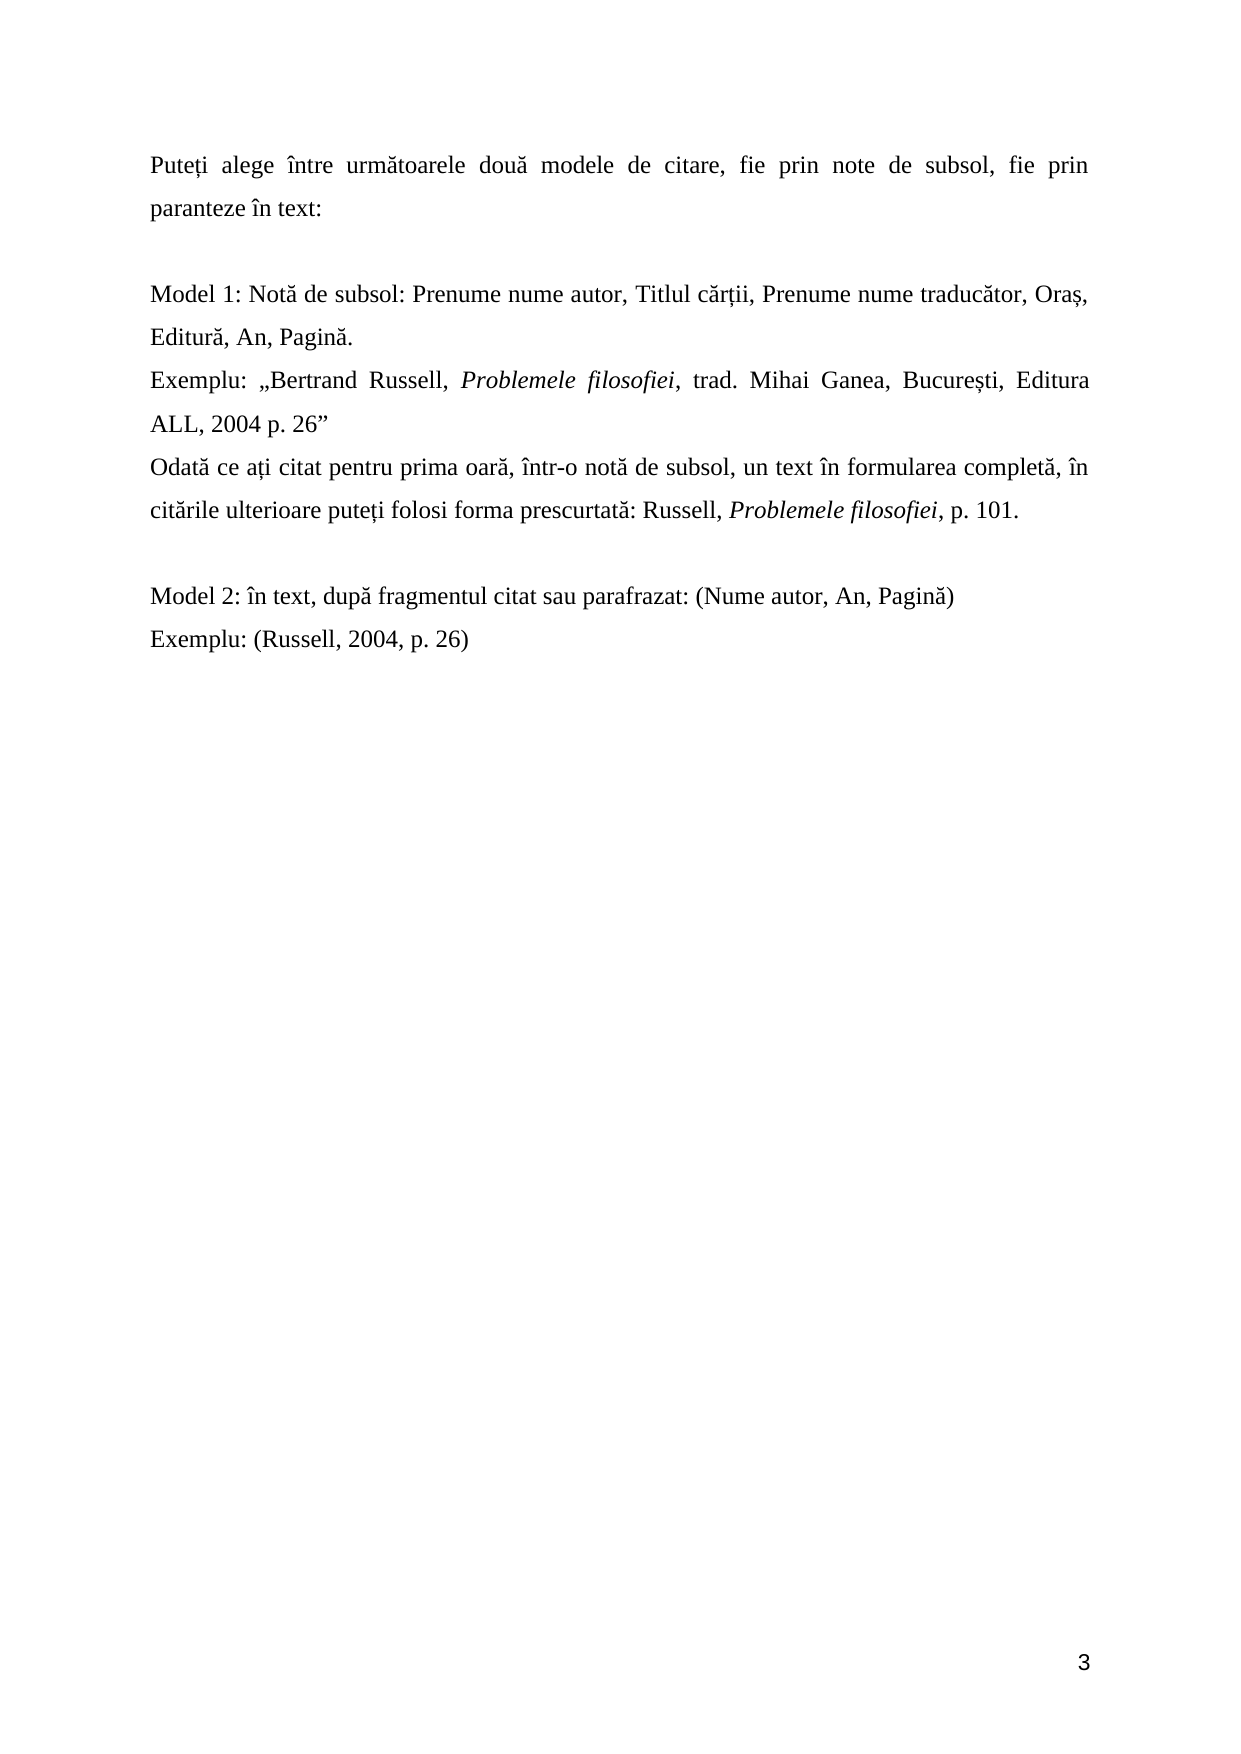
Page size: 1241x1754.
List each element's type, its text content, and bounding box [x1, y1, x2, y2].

text Puteți alege între următoarele două modele de citare, fie prin note de subsol, fie prin paranteze în text: [150, 150, 1090, 222]
text Odată ce ați citat pentru prima oară, într-o notă de subsol, un text în formularea completă, în citările ulterioare puteți folosi forma prescurtată: Russell, Problemele filosofiei, p. 101. [150, 452, 1090, 524]
text Model 2: în text, după fragmentul citat sau parafrazat: (Nume autor, An, Pagină) [150, 581, 1090, 610]
text Exemplu: „Bertrand Russell, Problemele filosofiei, trad. Mihai Ganea, București, Editura ALL, 2004 p. 26” [150, 366, 1090, 437]
text Model 1: Notă de subsol: Prenume nume autor, Titlul cărții, Prenume nume traducător, Oraș, Editură, An, Pagină. [150, 279, 1090, 351]
text Exemplu: (Russell, 2004, p. 26) [150, 624, 1090, 653]
